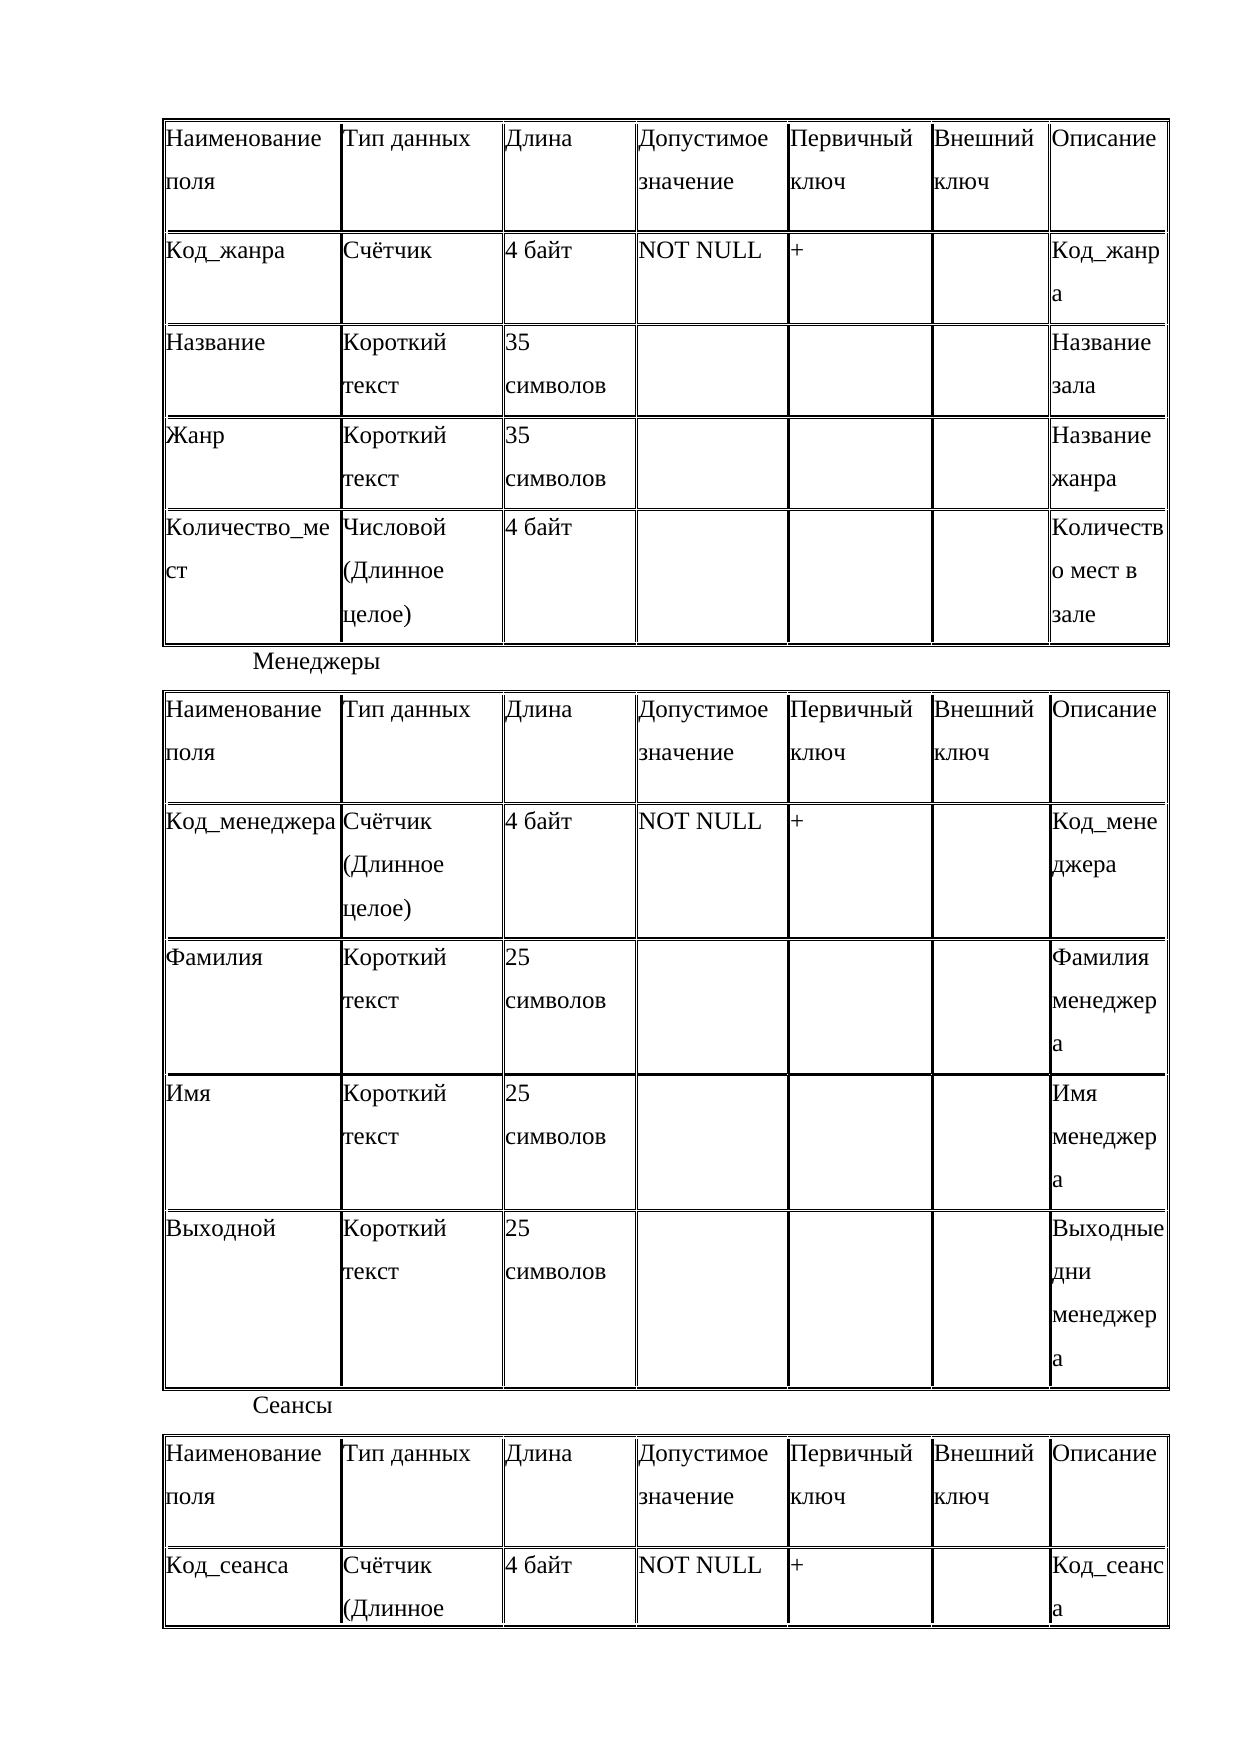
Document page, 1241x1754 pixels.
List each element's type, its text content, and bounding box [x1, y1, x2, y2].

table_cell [341, 1549, 503, 1625]
table_header Наименование поля [166, 1437, 341, 1546]
list Сеансы [252, 1390, 1181, 1419]
table_cell 25 символов [505, 1076, 635, 1208]
table_cell [934, 941, 1049, 1073]
table_cell [932, 511, 1050, 643]
table_header Первичный ключ [788, 691, 932, 802]
table_cell [638, 941, 787, 1073]
table_cell Числовой (Длинное целое) [341, 511, 503, 643]
table_header Длина [504, 693, 636, 802]
table_cell [638, 1076, 787, 1208]
table_cell Короткий текст [343, 1076, 502, 1208]
table_cell + [790, 805, 931, 937]
table_cell [790, 1076, 931, 1208]
table_cell 25 символов [505, 941, 635, 1073]
table_cell 4 байт [505, 234, 635, 323]
table_cell 4 байт [504, 511, 636, 643]
table_cell Код_менеджера [1050, 802, 1168, 937]
table_header Внешний ключ [932, 691, 1050, 802]
table_cell [790, 326, 931, 415]
table_cell Счётчик (Длинное целое) [343, 805, 502, 937]
table_cell [934, 1076, 1049, 1208]
table_header Длина [504, 1437, 636, 1546]
table_cell Название зала [1050, 323, 1168, 415]
table_cell Код_жанра [166, 230, 340, 323]
table_header Наименование поля [166, 693, 341, 802]
table_cell NOT NULL [638, 234, 787, 323]
table_cell [790, 941, 931, 1073]
table_header Длина [504, 122, 636, 230]
table_cell [934, 419, 1048, 508]
table_cell [932, 1549, 1050, 1625]
table_header Описание [1050, 693, 1167, 802]
table_cell [636, 511, 788, 643]
table_header Внешний ключ [932, 1435, 1050, 1546]
table_cell Название жанра [1051, 415, 1167, 508]
table_cell 35 символов [505, 326, 635, 415]
table_header Первичный ключ [788, 120, 932, 230]
table_header Допустимое значение [636, 691, 788, 802]
table_cell [636, 1212, 788, 1387]
table_cell Код_сеанса [164, 1546, 341, 1625]
table_cell Имя [164, 1073, 340, 1208]
table_header Тип данных [341, 693, 503, 802]
table_cell Количество мест в зале [1050, 508, 1168, 643]
table_cell [790, 419, 931, 508]
table_cell Короткий текст [343, 941, 502, 1073]
table_cell Количество_мест [164, 508, 341, 643]
table_header Описание [1050, 1437, 1167, 1546]
table_cell Фамилия менеджера [1052, 937, 1167, 1073]
table_cell 4 байт [504, 1549, 636, 1625]
table_header Описание [1050, 122, 1167, 230]
table_cell [932, 1212, 1050, 1387]
table_cell Короткий текст [343, 326, 502, 415]
table_cell 4 байт [505, 805, 635, 937]
table_cell + [790, 234, 931, 323]
table_header Допустимое значение [636, 1435, 788, 1546]
table_cell Короткий текст [341, 1212, 503, 1387]
table_cell Код_сеанса [1050, 1546, 1168, 1625]
table_cell Имя менеджера [1052, 1073, 1168, 1208]
table_cell [934, 805, 1049, 937]
table_header Допустимое значение [636, 120, 788, 230]
table_cell NOT NULL [638, 805, 787, 937]
table_cell Выходной [166, 1209, 341, 1387]
table_cell 35 символов [505, 419, 635, 508]
table_cell [788, 511, 932, 643]
table_cell Жанр [166, 415, 340, 508]
table_header Тип данных [341, 1437, 503, 1546]
table_cell + [788, 1549, 932, 1625]
table_cell [638, 419, 787, 508]
table_cell Код_менеджера [164, 802, 341, 937]
table_cell 25 символов [504, 1212, 636, 1387]
table_header Наименование поля [166, 122, 341, 230]
table_cell [638, 326, 787, 415]
table_cell [934, 234, 1048, 323]
table_cell Выходные дни менеджера [1050, 1209, 1167, 1387]
table_cell NOT NULL [636, 1549, 788, 1625]
table_cell Название [164, 323, 341, 415]
table_cell Короткий текст [343, 419, 502, 508]
table_header Тип данных [341, 122, 503, 230]
table_cell [934, 326, 1048, 415]
list Менеджеры [252, 646, 1181, 675]
table_cell Фамилия [166, 937, 340, 1073]
table_header Внешний ключ [932, 122, 1050, 230]
table_cell Код_жанра [1051, 230, 1167, 323]
table_header Первичный ключ [788, 1435, 932, 1546]
table_cell [788, 1212, 932, 1387]
table_cell Счётчик [343, 234, 502, 323]
